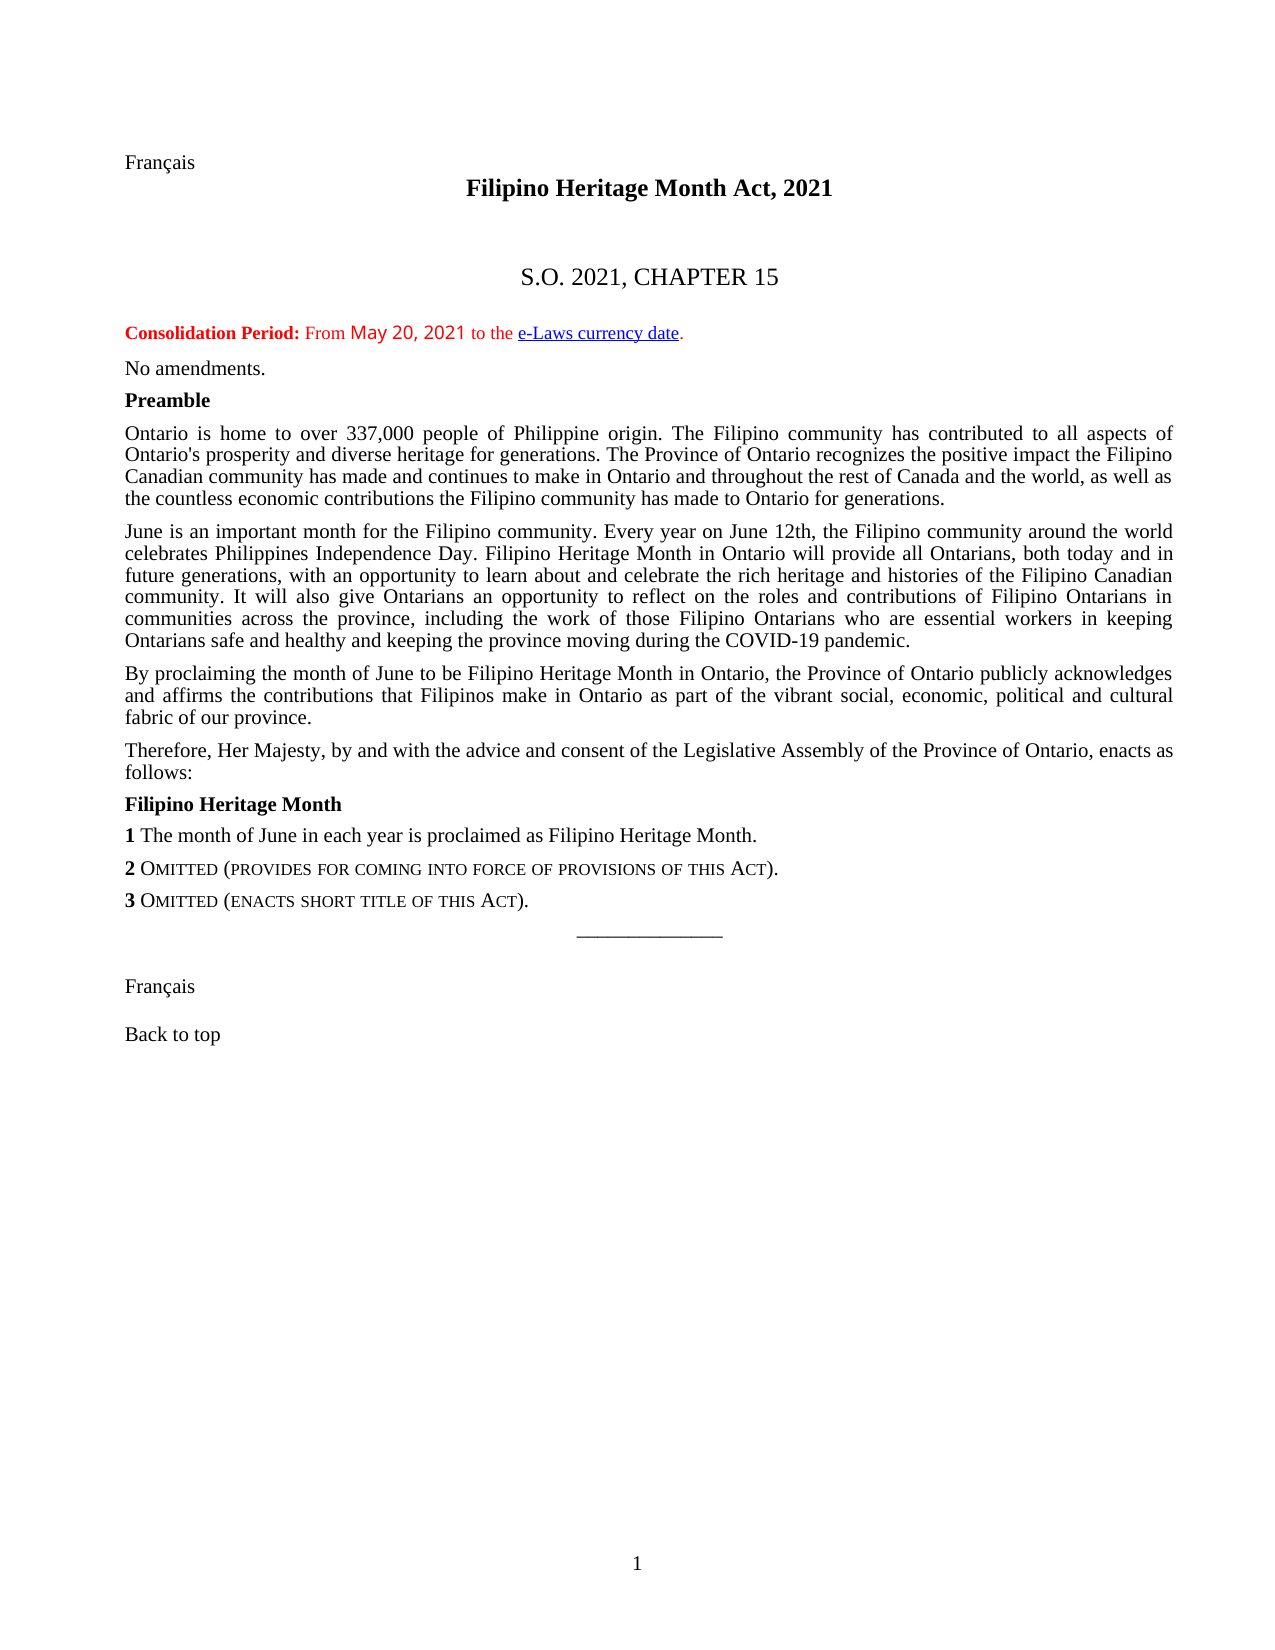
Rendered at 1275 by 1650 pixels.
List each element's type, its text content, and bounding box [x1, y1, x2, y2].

text Preamble [124, 392, 1174, 411]
text S.o. 2021, chapter 15 [124, 262, 1174, 291]
text June is an important month for the Filipino community. Every year on June 12th, the Filipino community around the world celebrates Philippines Independence Day. Filipino Heritage Month in Ontario will provide all Ontarians, both today and in future generations, with an opportunity to learn about and celebrate the rich heritage and histories of the Filipino Canadian community. It will also give Ontarians an opportunity to reflect on the roles and contributions of Filipino Ontarians in communities across the province, including the work of those Filipino Ontarians who are essential workers in keeping Ontarians safe and healthy and keeping the province moving during the COVID-19 pandemic. [124, 521, 1174, 652]
text Français [124, 974, 1174, 998]
text By proclaiming the month of June to be Filipino Heritage Month in Ontario, the Province of Ontario publicly acknowledges and affirms the contributions that Filipinos make in Ontario as part of the vibrant social, economic, political and cultural fabric of our province. [124, 663, 1174, 729]
text No amendments. [124, 356, 1174, 380]
text Back to top [124, 1022, 1174, 1046]
text 1 The month of June in each year is proclaimed as Filipino Heritage Month. [124, 825, 1174, 847]
text Therefore, Her Majesty, by and with the advice and consent of the Legislative Assembly of the Province of Ontario, enacts as follows: [124, 740, 1174, 784]
text Ontario is home to over 337,000 people of Philippine origin. The Filipino community has contributed to all aspects of Ontario's prosperity and diverse heritage for generations. The Province of Ontario recognizes the positive impact the Filipino Canadian community has made and continues to make in Ontario and throughout the rest of Canada and the world, as well as the countless economic contributions the Filipino community has made to Ontario for generations. [124, 422, 1174, 509]
text ______________ [124, 918, 1174, 939]
text Consolidation Period: From May 20, 2021 to the e-Laws currency date. [124, 323, 1174, 343]
title Filipino Heritage Month Act, 2021 [124, 174, 1174, 202]
text 3 Omitted (enacts short title of this Act). [124, 890, 1174, 912]
text 2 Omitted (provides for coming into force of provisions of this Act). [124, 858, 1174, 879]
text Filipino Heritage Month [124, 796, 1174, 815]
text Français [124, 150, 1174, 174]
